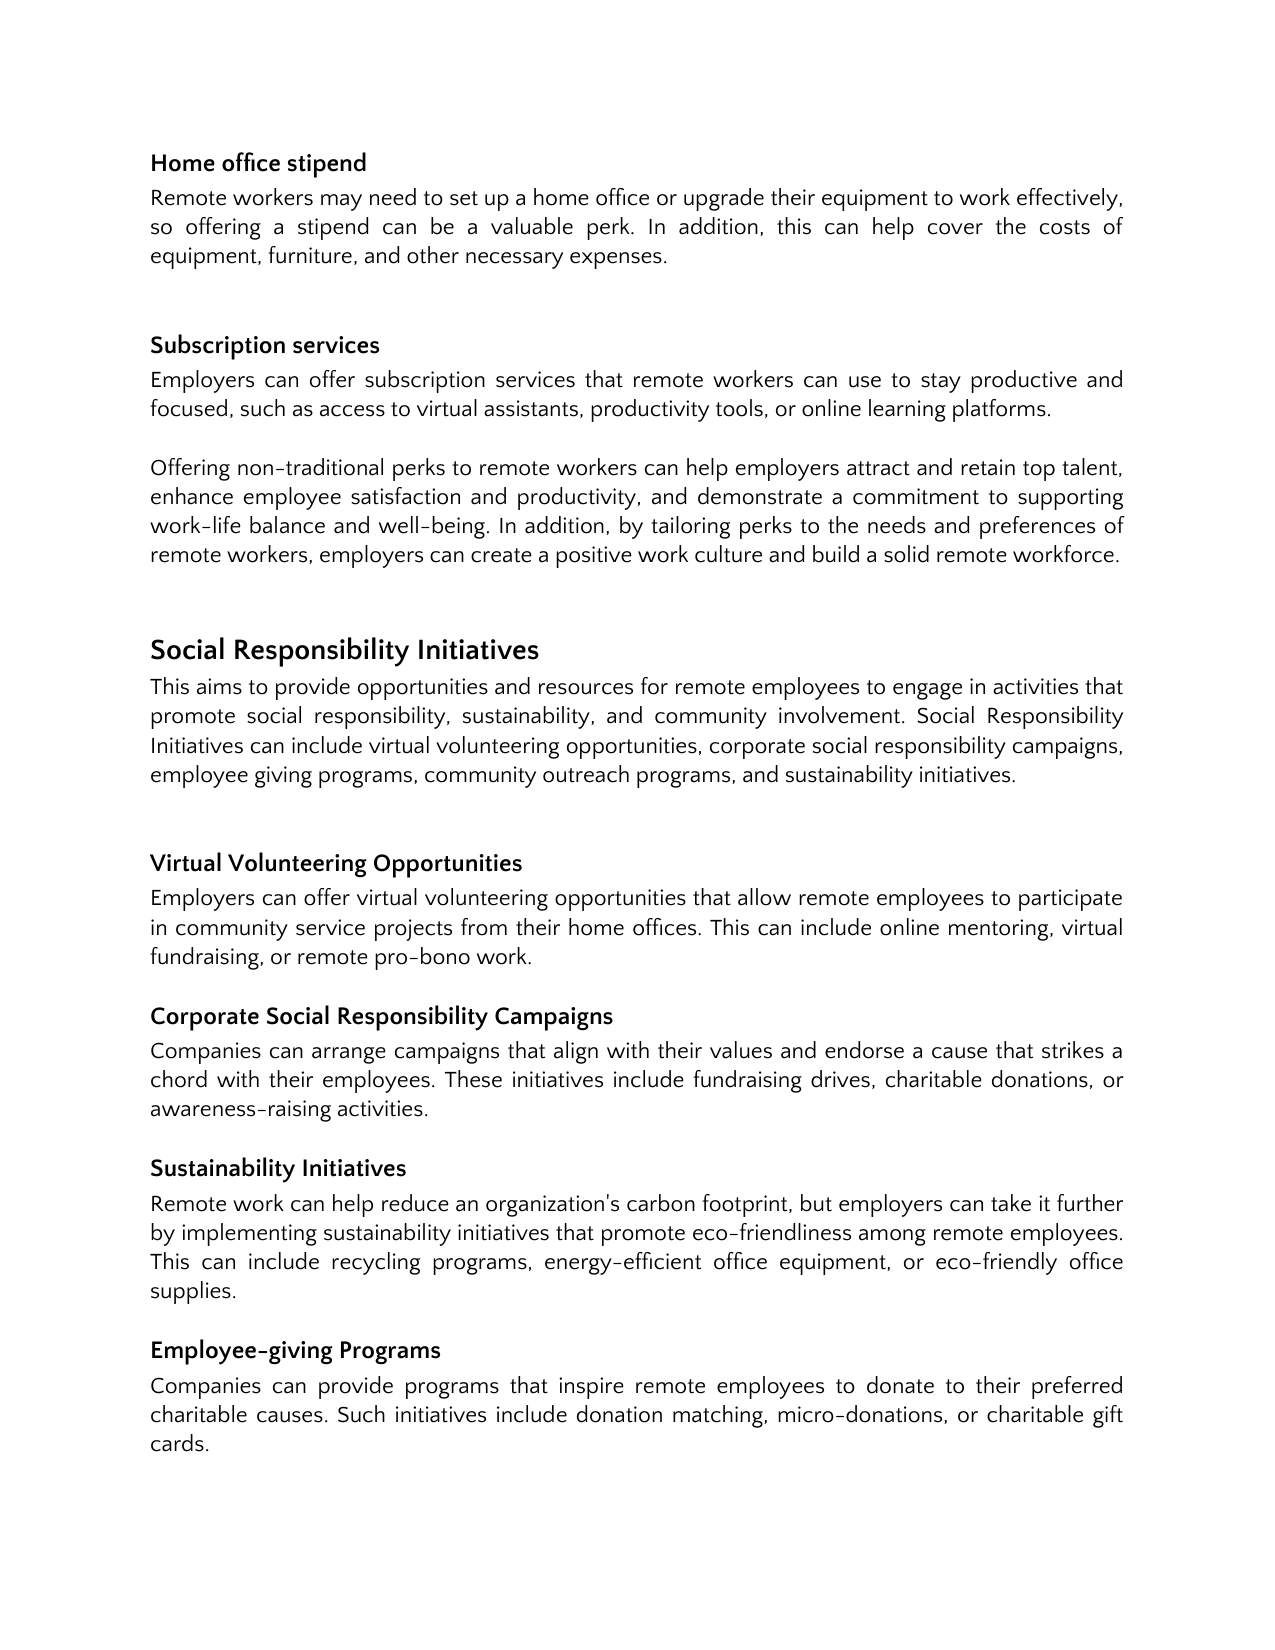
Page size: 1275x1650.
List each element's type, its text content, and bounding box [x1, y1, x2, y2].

text Employers can offer subscription services that remote workers can use to stay productive and focused, such as access to virtual assistants, productivity tools, or online learning platforms. [150, 368, 1125, 422]
text Companies can arrange campaigns that align with their values and endorse a cause that strikes a chord with their employees. These initiatives include fundraising drives, charitable donations, or awareness-raising activities. [150, 1039, 1125, 1123]
text Companies can provide programs that inspire remote employees to donate to their preferred charitable causes. Such initiatives include donation matching, micro-donations, or charitable gift cards. [150, 1373, 1125, 1457]
subtitle Subscription services [150, 332, 1125, 359]
text Remote work can help reduce an organization's carbon footprint, but employers can take it further by implementing sustainability initiatives that promote eco-friendliness among remote employees. This can include recycling programs, energy-efficient office equipment, or eco-friendly office supplies. [150, 1192, 1125, 1304]
text This aims to provide opportunities and resources for remote employees to engage in activities that promote social responsibility, sustainability, and community involvement. Social Responsibility Initiatives can include virtual volunteering opportunities, corporate social responsibility campaigns, employee giving programs, community outreach programs, and sustainability initiatives. [150, 675, 1125, 788]
subtitle Corporate Social Responsibility Campaigns [150, 1003, 1125, 1031]
subtitle Social Responsibility Initiatives [150, 634, 1125, 667]
text Employers can offer virtual volunteering opportunities that allow remote employees to participate in community service projects from their home offices. This can include online mentoring, virtual fundraising, or remote pro-bono work. [150, 886, 1125, 970]
text Offering non-traditional perks to remote workers can help employers attract and retain top talent, enhance employee satisfaction and productivity, and demonstrate a commitment to supporting work-life balance and well-being. In addition, by tailoring perks to the needs and preferences of remote workers, employers can create a positive work culture and build a solid remote workforce. [150, 455, 1125, 568]
subtitle Home office stipend [150, 150, 1125, 178]
subtitle Employee-giving Programs [150, 1337, 1125, 1365]
subtitle Virtual Volunteering Opportunities [150, 850, 1125, 878]
subtitle Sustainability Initiatives [150, 1156, 1125, 1183]
text Remote workers may need to set up a home office or upgrade their equipment to work effectively, so offering a stipend can be a valuable perk. In addition, this can help cover the costs of equipment, furniture, and other necessary expenses. [150, 186, 1125, 270]
